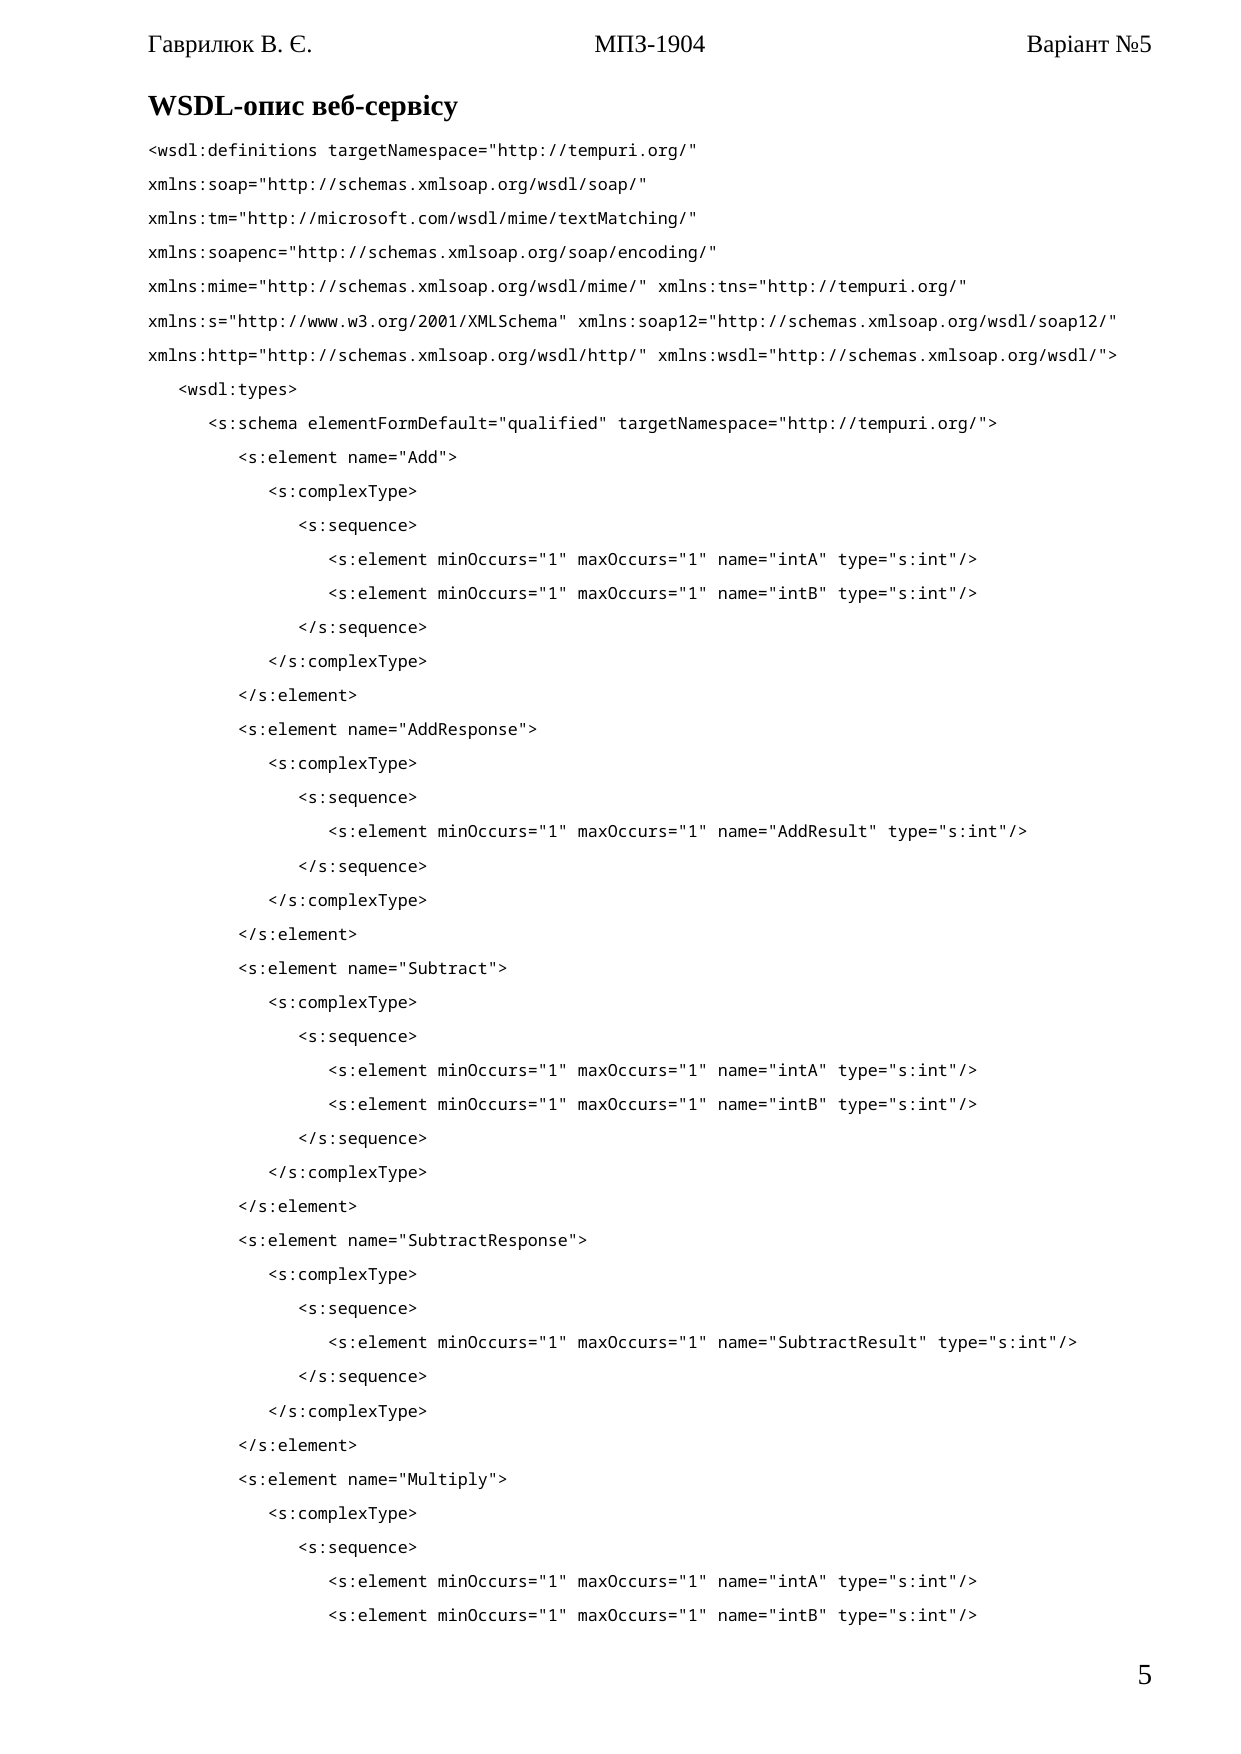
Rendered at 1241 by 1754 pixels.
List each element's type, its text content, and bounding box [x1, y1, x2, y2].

text <s:complexType> [148, 1263, 1152, 1286]
text <s:element name="Subtract"> [148, 956, 1152, 979]
text <s:element minOccurs="1" maxOccurs="1" name="intB" type="s:int"/> [148, 1093, 1152, 1115]
text <s:element name="AddResponse"> [148, 718, 1152, 741]
text </s:complexType> [148, 650, 1152, 672]
text </s:element> [148, 1433, 1152, 1456]
text <s:element minOccurs="1" maxOccurs="1" name="intA" type="s:int"/> [148, 1569, 1152, 1592]
text <s:complexType> [148, 990, 1152, 1013]
text <s:sequence> [148, 1535, 1152, 1558]
text <s:complexType> [148, 479, 1152, 502]
text WSDL-опис веб-сервісу [148, 88, 1152, 122]
text </s:element> [148, 922, 1152, 945]
text </s:element> [148, 684, 1152, 707]
text <s:element minOccurs="1" maxOccurs="1" name="intB" type="s:int"/> [148, 1603, 1152, 1626]
text <s:element name="Multiply"> [148, 1467, 1152, 1490]
text </s:element> [148, 1195, 1152, 1217]
text <s:element minOccurs="1" maxOccurs="1" name="intA" type="s:int"/> [148, 548, 1152, 570]
text <s:sequence> [148, 513, 1152, 536]
text <s:element minOccurs="1" maxOccurs="1" name="intA" type="s:int"/> [148, 1058, 1152, 1081]
text <s:element minOccurs="1" maxOccurs="1" name="intB" type="s:int"/> [148, 582, 1152, 604]
text </s:sequence> [148, 1365, 1152, 1388]
text <s:complexType> [148, 752, 1152, 775]
text <s:complexType> [148, 1501, 1152, 1524]
text <s:sequence> [148, 786, 1152, 809]
text </s:complexType> [148, 1399, 1152, 1422]
text <s:sequence> [148, 1297, 1152, 1320]
text <s:sequence> [148, 1024, 1152, 1047]
text <s:element minOccurs="1" maxOccurs="1" name="AddResult" type="s:int"/> [148, 820, 1152, 843]
text <s:element name="Add"> [148, 445, 1152, 468]
text <s:element name="SubtractResponse"> [148, 1229, 1152, 1252]
text <wsdl:types> [148, 377, 1152, 400]
text <s:element minOccurs="1" maxOccurs="1" name="SubtractResult" type="s:int"/> [148, 1331, 1152, 1354]
text <wsdl:definitions targetNamespace="http://tempuri.org/" xmlns:soap="http://schemas.xmlsoap.org/wsdl/soap/" xmlns:tm="http://microsoft.com/wsdl/mime/textMatching/" xmlns:soapenc="http://schemas.xmlsoap.org/soap/encoding/" xmlns:mime="http://schemas.xmlsoap.org/wsdl/mime/" xmlns:tns="http://tempuri.org/" xmlns:s="http://www.w3.org/2001/XMLSchema" xmlns:soap12="http://schemas.xmlsoap.org/wsdl/soap12/" xmlns:http="http://schemas.xmlsoap.org/wsdl/http/" xmlns:wsdl="http://schemas.xmlsoap.org/wsdl/"> [148, 139, 1152, 366]
text </s:sequence> [148, 854, 1152, 877]
text </s:sequence> [148, 616, 1152, 638]
text </s:complexType> [148, 1161, 1152, 1183]
text <s:schema elementFormDefault="qualified" targetNamespace="http://tempuri.org/"> [148, 411, 1152, 434]
text </s:sequence> [148, 1127, 1152, 1149]
text </s:complexType> [148, 888, 1152, 911]
